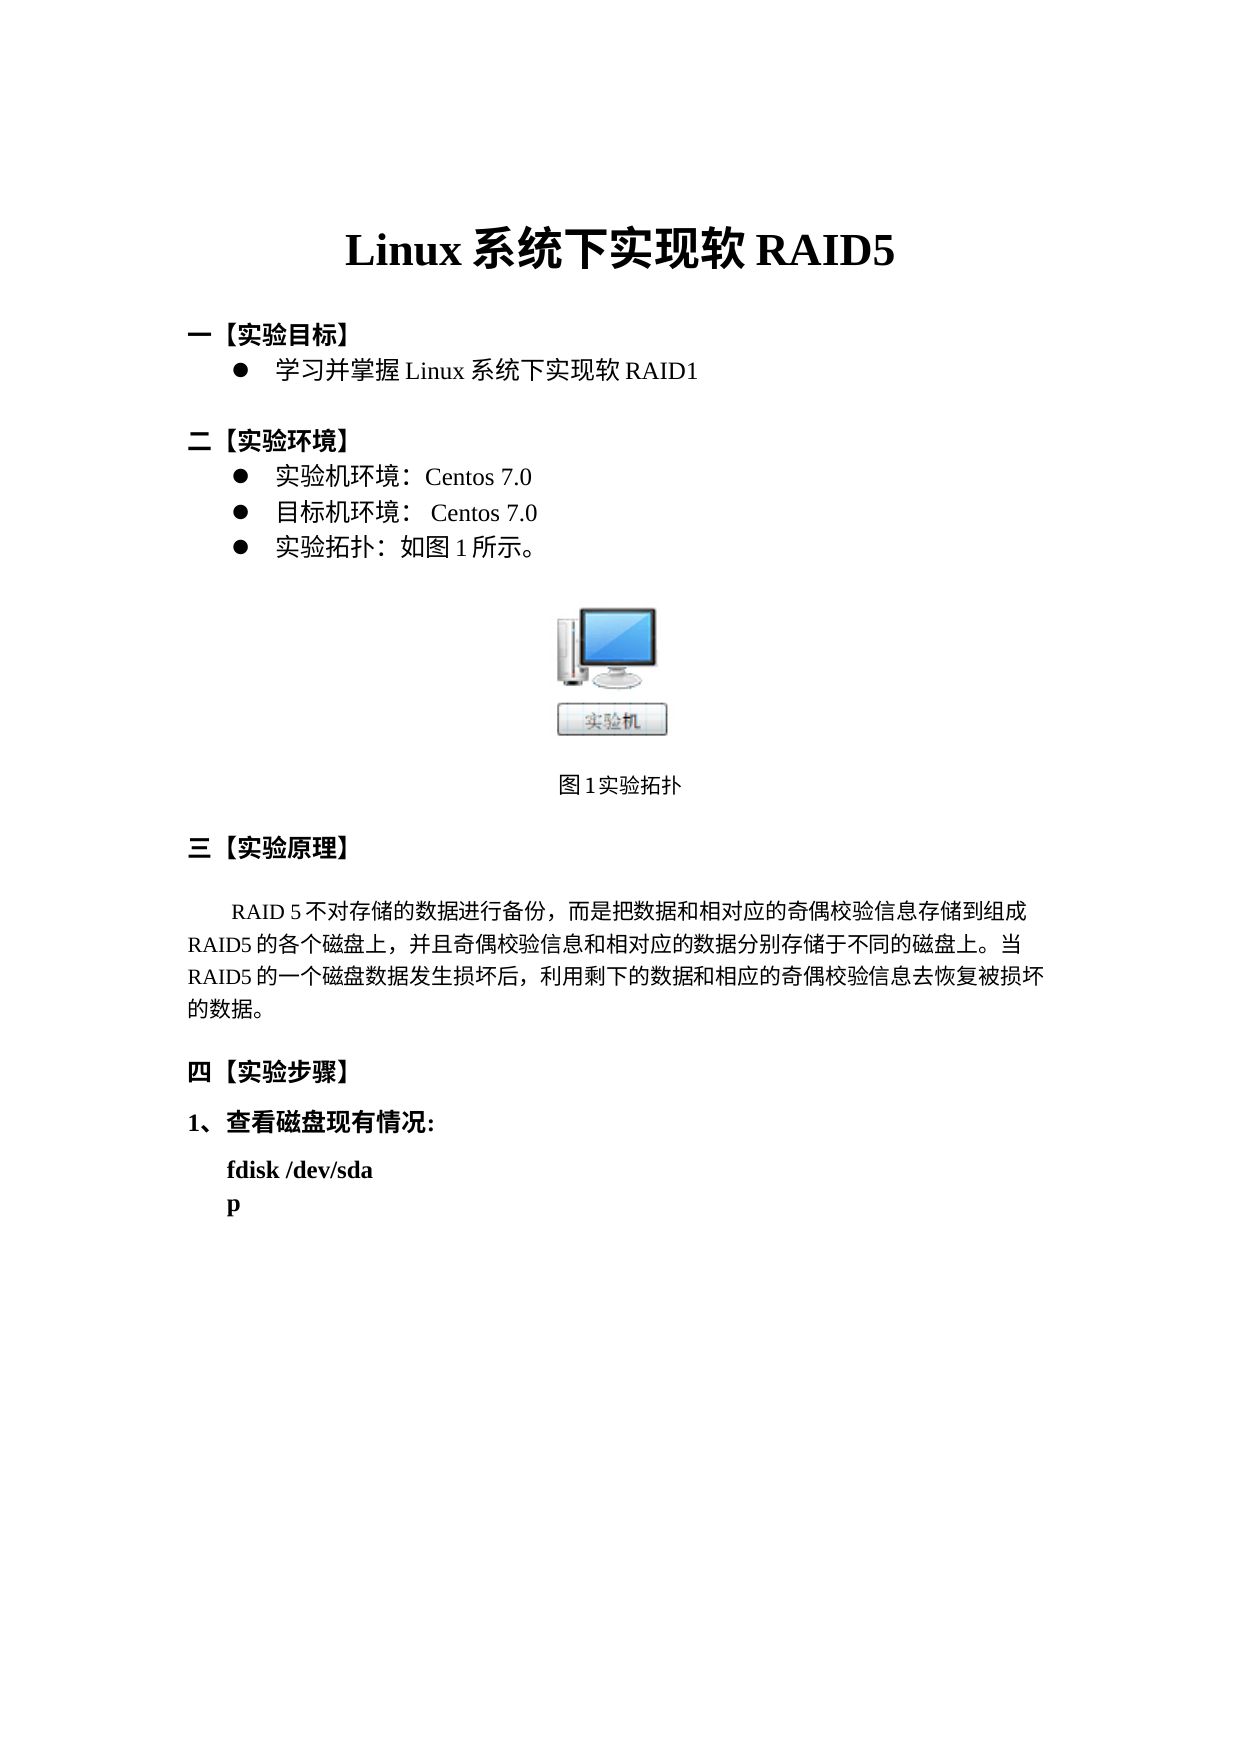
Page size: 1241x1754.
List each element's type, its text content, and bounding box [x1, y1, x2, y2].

picture [523, 563, 718, 767]
text 图1实验拓扑 [187, 767, 1053, 800]
subtitle 四【实验步骤】 [187, 1053, 1053, 1088]
text Linux系统下实现软RAID5 [187, 212, 1053, 278]
list 实验拓扑：如图1所示。 [231, 528, 1053, 564]
list 实验机环境：Centos 7.0 [231, 457, 1053, 493]
subtitle 二【实验环境】 [187, 422, 1053, 457]
list 学习并掌握Linux系统下实现软RAID1 [231, 351, 1053, 387]
list 查看磁盘现有情况: [187, 1088, 1053, 1153]
subtitle 一【实验目标】 [187, 316, 1053, 351]
list fdisk /dev/sda [227, 1153, 1053, 1186]
subtitle 三【实验原理】 [187, 829, 1053, 864]
text RAID 5不对存储的数据进行备份，而是把数据和相对应的奇偶校验信息存储到组成RAID5的各个磁盘上，并且奇偶校验信息和相对应的数据分别存储于不同的磁盘上。当RAID5的一个磁盘数据发生损坏后，利用剩下的数据和相应的奇偶校验信息去恢复被损坏的数据。 [187, 894, 1053, 1024]
list p [227, 1186, 1053, 1218]
list 目标机环境： Centos 7.0 [231, 493, 1053, 528]
